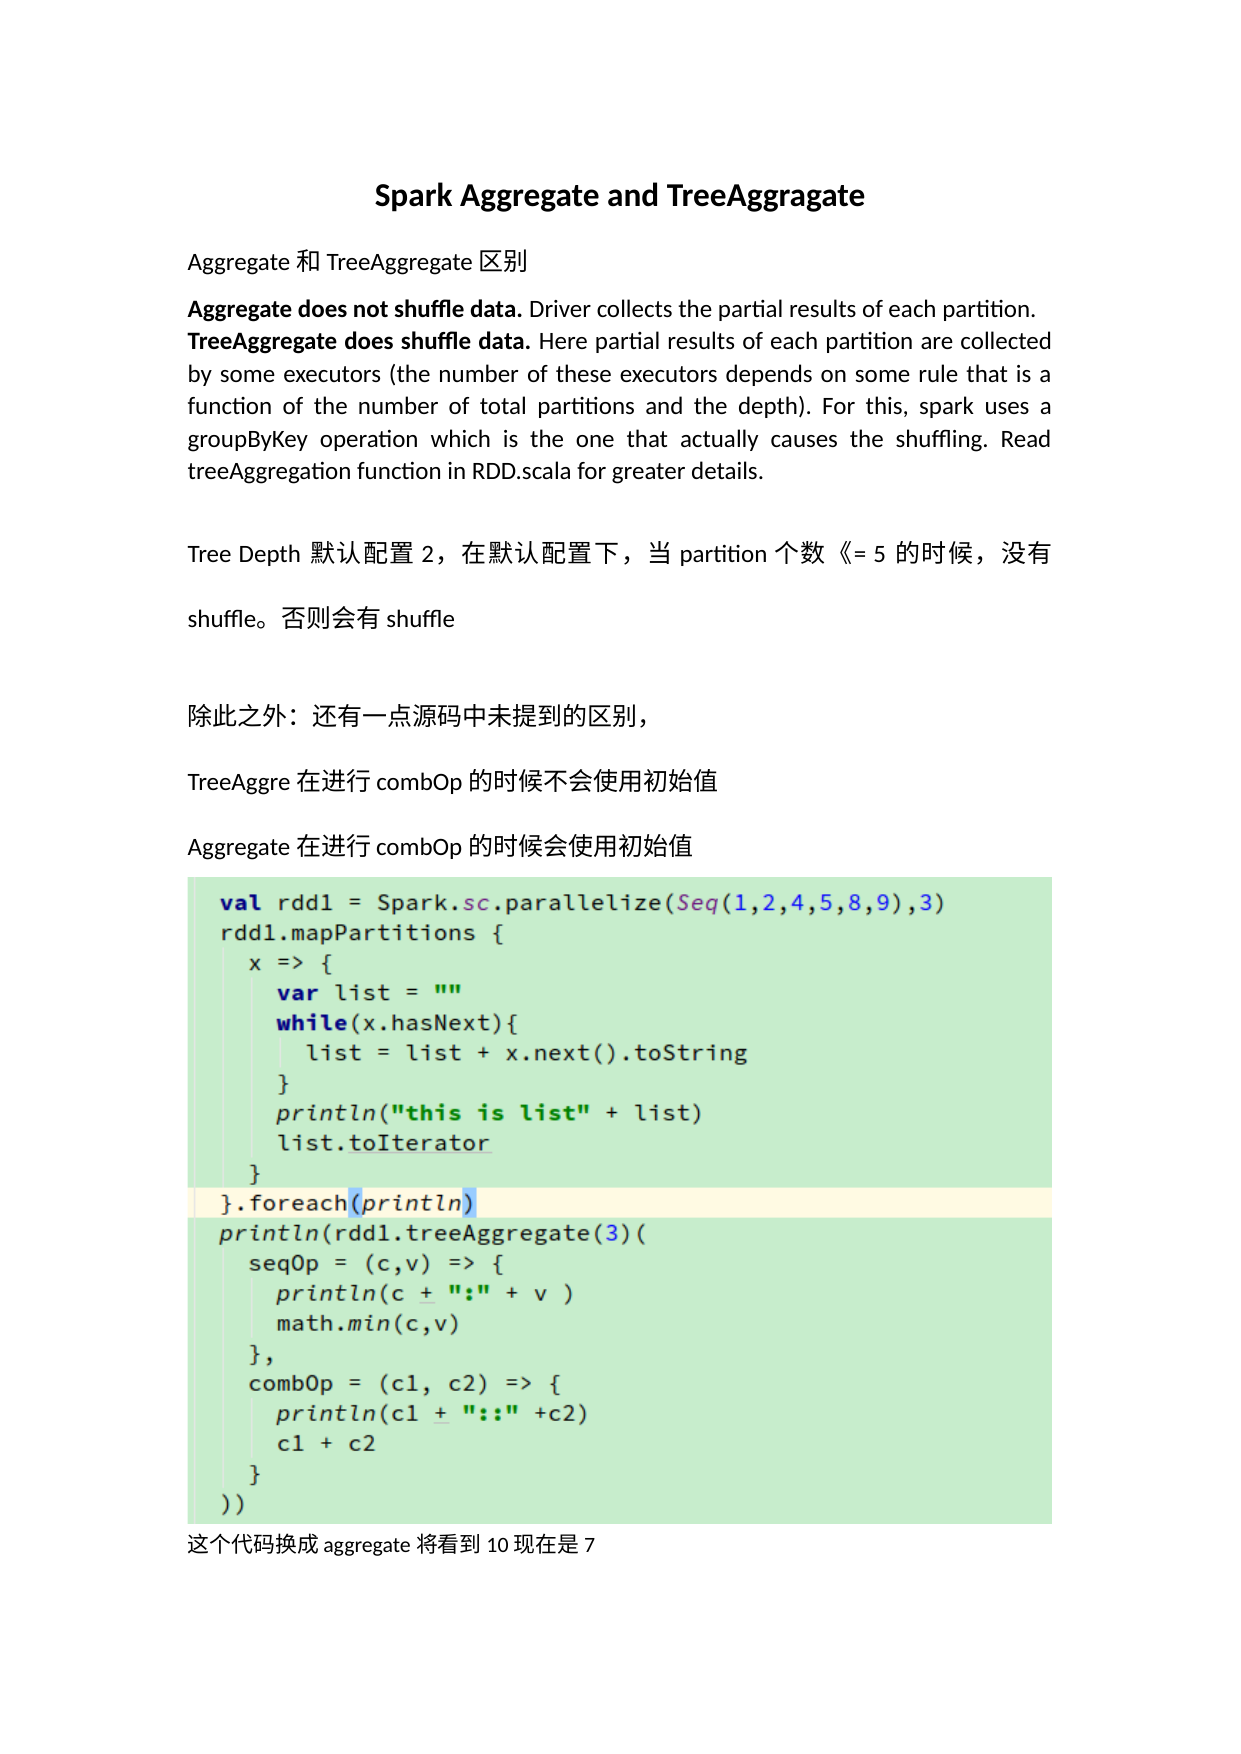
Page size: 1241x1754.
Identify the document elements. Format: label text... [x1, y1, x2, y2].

text Aggregate does not shuffle data. Driver collects the partial results of each partition. [187, 292, 1053, 324]
text Spark Aggregate and TreeAggragate [187, 162, 1053, 227]
text Tree Depth 默认配置2，在默认配置下，当partition个数《= 5 的时候，没有shuffle。否则会有shuffle [187, 519, 1053, 649]
text Aggregate 在进行combOp 的时候会使用初始值 [187, 812, 1053, 877]
text Aggregate 和 TreeAggregate 区别 [187, 227, 1053, 292]
text 这个代码换成aggregate 将看到 10 现在是 7 [187, 1527, 1053, 1559]
text 除此之外：还有一点源码中未提到的区别， [187, 682, 1053, 747]
picture [187, 877, 1052, 1524]
text TreeAggregate does shuffle data. Here partial results of each partition are collected by some executors (the number of these executors depends on some rule that is a function of the number of total partitions and the depth). For this, spark uses a groupByKey operation which is the one that actually causes the shuffling. Read treeAggregation function in RDD.scala for greater details. [187, 324, 1053, 487]
text TreeAggre 在进行combOp 的时候不会使用初始值 [187, 747, 1053, 812]
